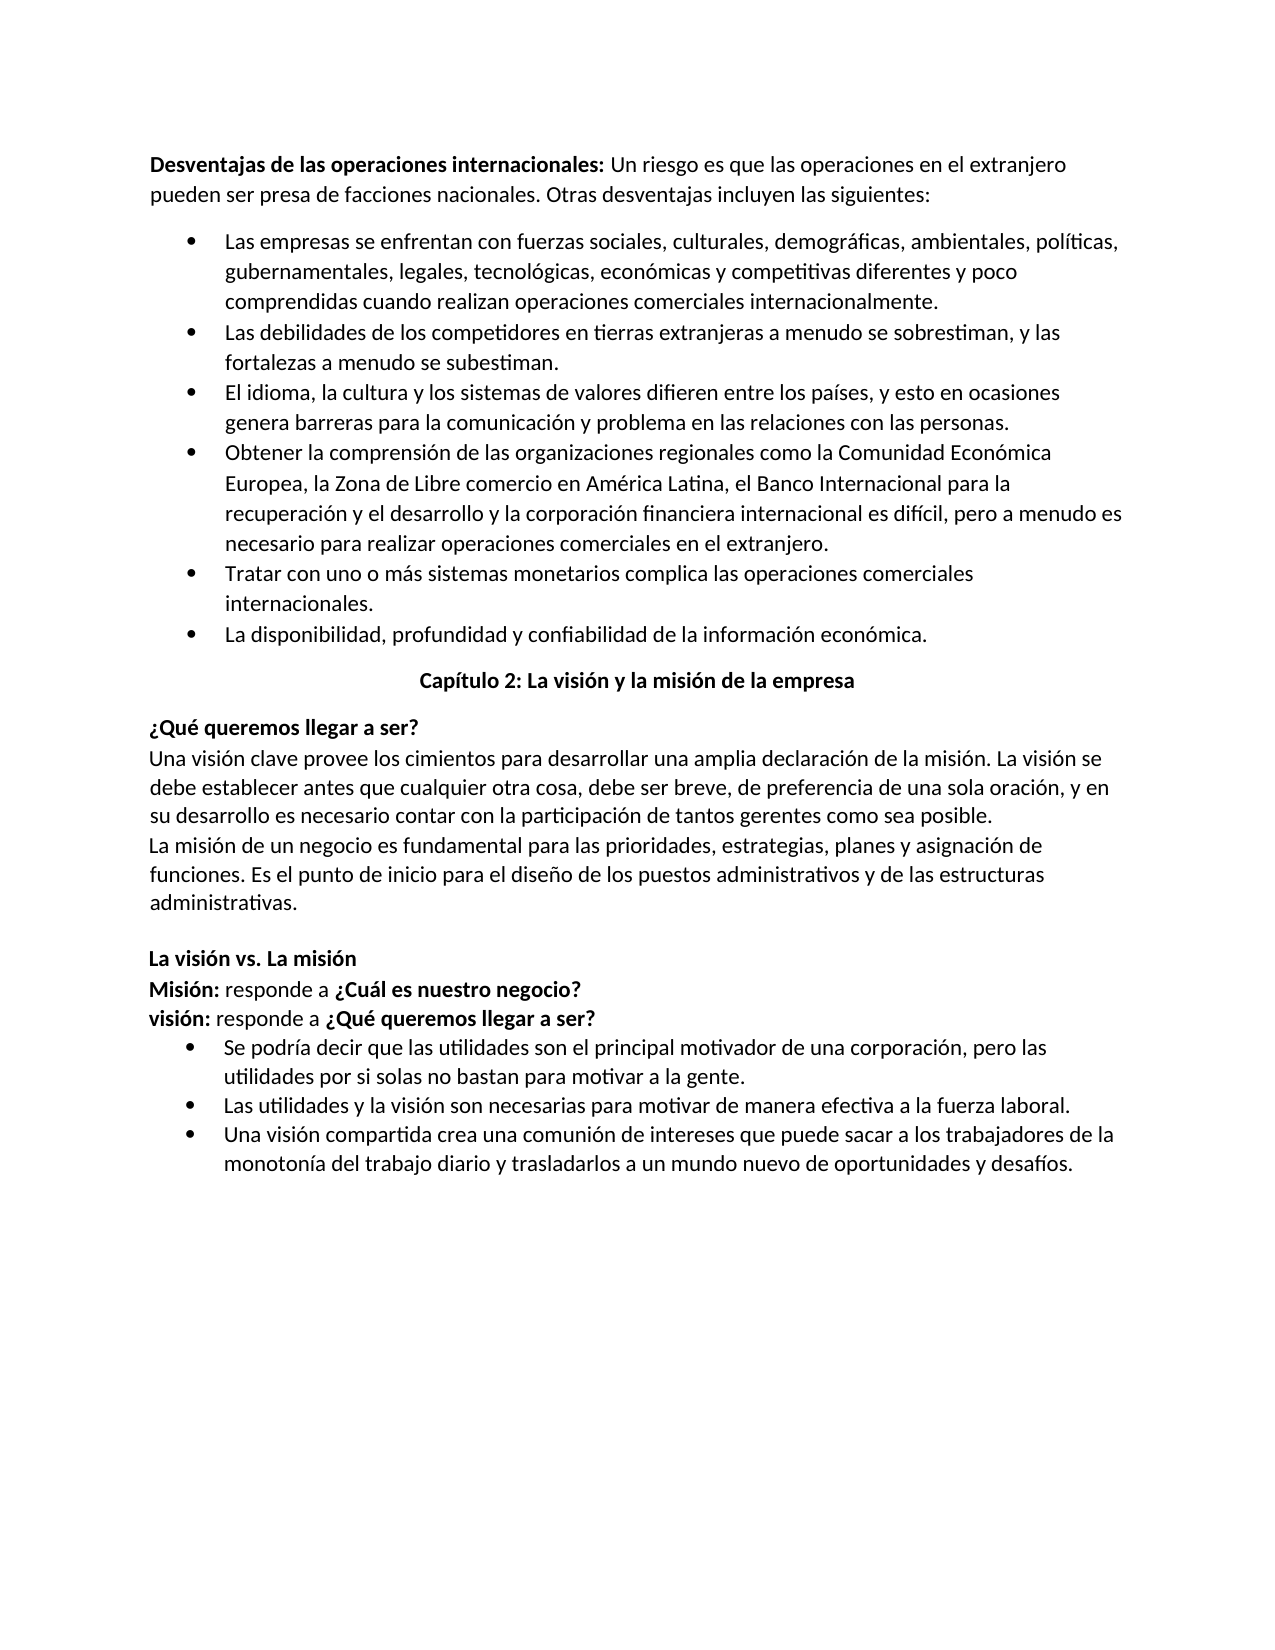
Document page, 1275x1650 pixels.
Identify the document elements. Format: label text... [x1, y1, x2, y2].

text visión: responde a ¿Qué queremos llegar a ser? [148, 1004, 1124, 1032]
text La misión de un negocio es fundamental para las prioridades, estrategias, planes y asignación de funciones. Es el punto de inicio para el diseño de los puestos administrativos y de las estructuras administrativas. [148, 831, 1124, 917]
text Capítulo 2: La visión y la misión de la empresa [150, 667, 1125, 695]
list Obtener la comprensión de las organizaciones regionales como la Comunidad Económica Europea, la Zona de Libre comercio en América Latina, el Banco Internacional para la recuperación y el desarrollo y la corporación financiera internacional es difícil, pero a menudo es necesario para realizar operaciones comerciales en el extranjero. [187, 438, 1125, 557]
list Las utilidades y la visión son necesarias para motivar de manera efectiva a la fuerza laboral. [186, 1091, 1124, 1119]
text ¿Qué queremos llegar a ser? [148, 713, 1125, 742]
list El idioma, la cultura y los sistemas de valores difieren entre los países, y esto en ocasiones genera barreras para la comunicación y problema en las relaciones con las personas. [187, 378, 1125, 436]
list La disponibilidad, profundidad y confiabilidad de la información económica. [187, 620, 1125, 648]
text Una visión clave provee los cimientos para desarrollar una amplia declaración de la misión. La visión se debe establecer antes que cualquier otra cosa, debe ser breve, de preferencia de una sola oración, y en su desarrollo es necesario contar con la participación de tantos gerentes como sea posible. [148, 744, 1124, 829]
list Las debilidades de los competidores en tierras extranjeras a menudo se sobrestiman, y las fortalezas a menudo se subestiman. [187, 318, 1125, 376]
list Se podría decir que las utilidades son el principal motivador de una corporación, pero las utilidades por si solas no bastan para motivar a la gente. [186, 1033, 1124, 1090]
list Tratar con uno o más sistemas monetarios complica las operaciones comerciales internacionales. [187, 559, 1125, 618]
list Una visión compartida crea una comunión de intereses que puede sacar a los trabajadores de la monotonía del trabajo diario y trasladarlos a un mundo nuevo de oportunidades y desafíos. [186, 1120, 1124, 1177]
list Las empresas se enfrentan con fuerzas sociales, culturales, demográficas, ambientales, políticas, gubernamentales, legales, tecnológicas, económicas y competitivas diferentes y poco comprendidas cuando realizan operaciones comerciales internacionalmente. [187, 227, 1125, 316]
text Desventajas de las operaciones internacionales: Un riesgo es que las operaciones en el extranjero pueden ser presa de facciones nacionales. Otras desventajas incluyen las siguientes: [150, 150, 1125, 208]
text Misión: responde a ¿Cuál es nuestro negocio? [148, 975, 1124, 1003]
text La visión vs. La misión [148, 944, 1125, 973]
